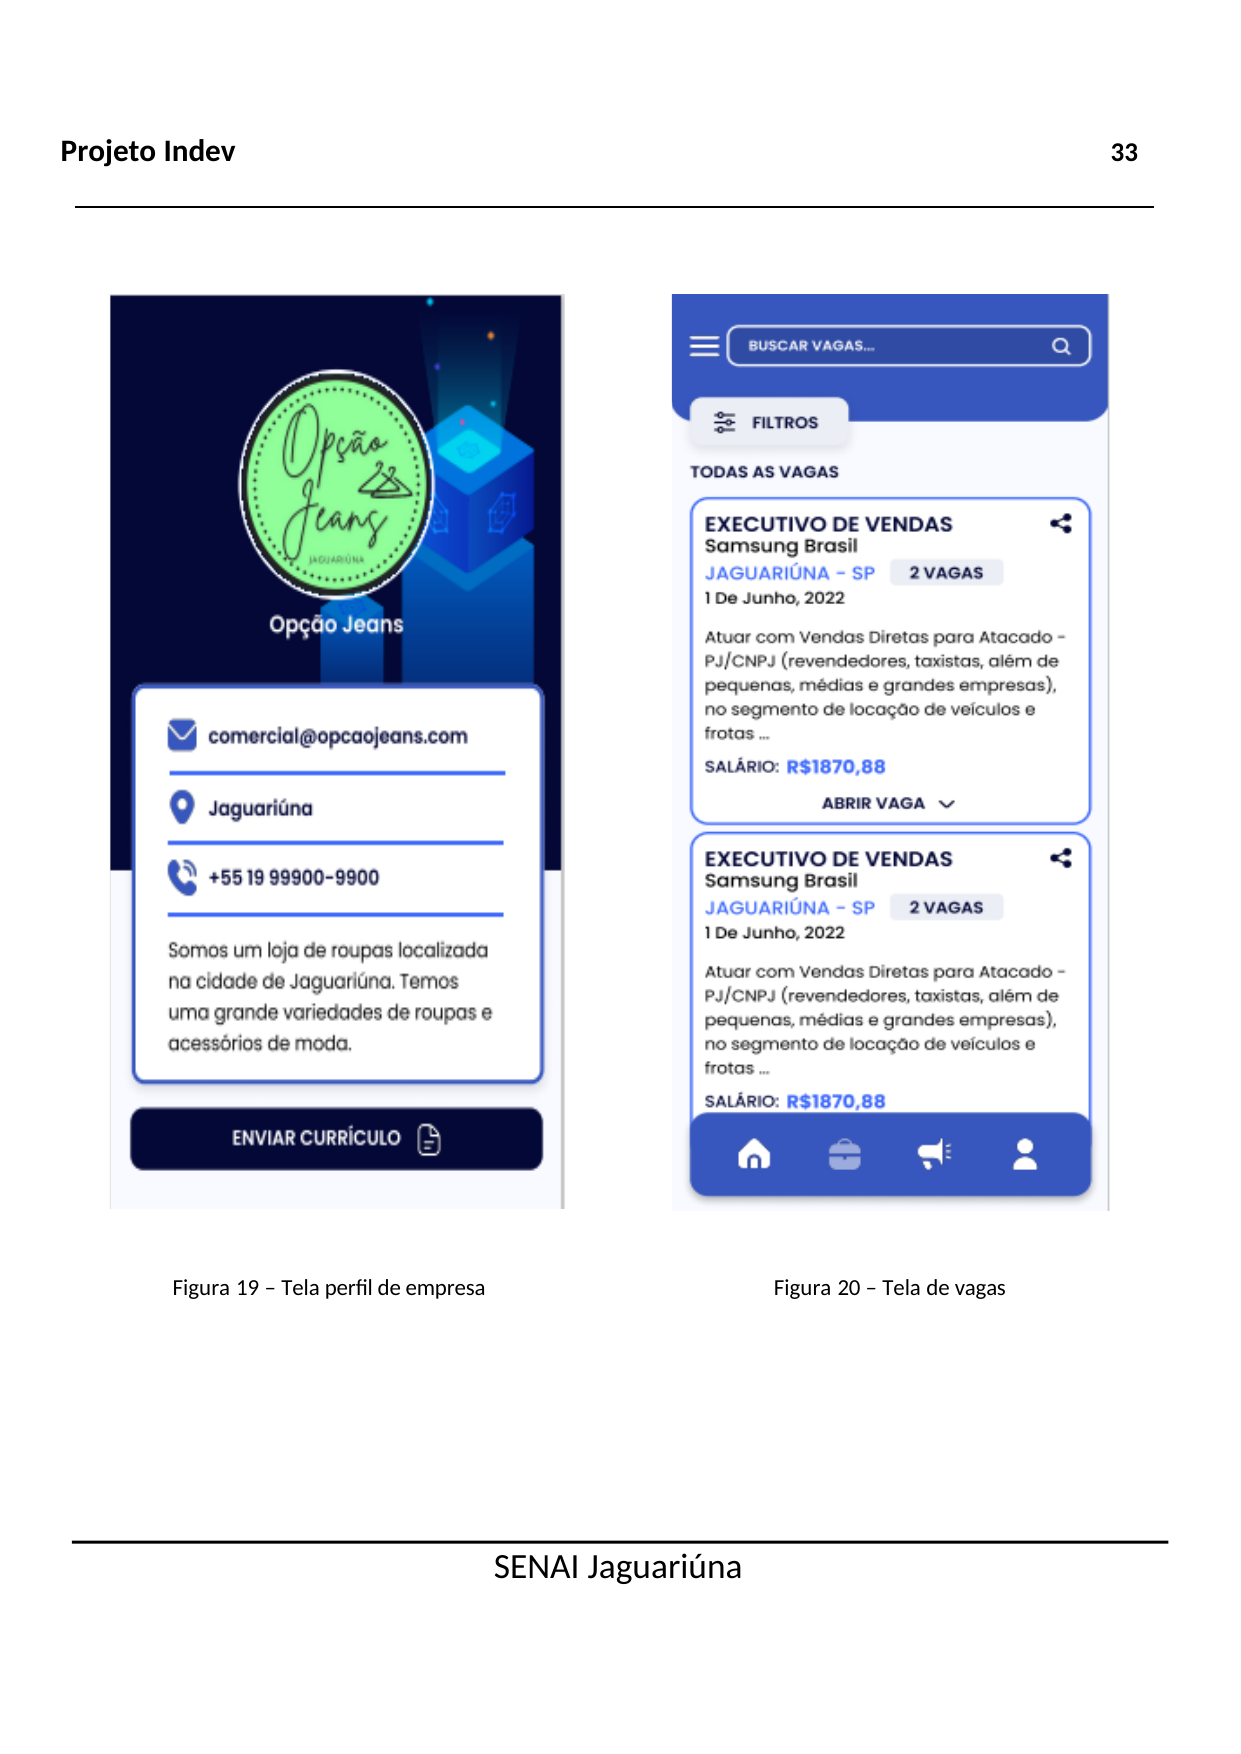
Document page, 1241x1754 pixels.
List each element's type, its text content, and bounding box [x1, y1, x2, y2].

text SENAI Jaguariúna [60, 1537, 1176, 1587]
text Projeto Indev 33 [60, 131, 1176, 169]
picture [109, 294, 565, 1209]
text Figura 19 – Tela perfil de empresa Figura 20 – Tela de vagas [64, 1273, 1176, 1301]
picture [671, 294, 1110, 1211]
